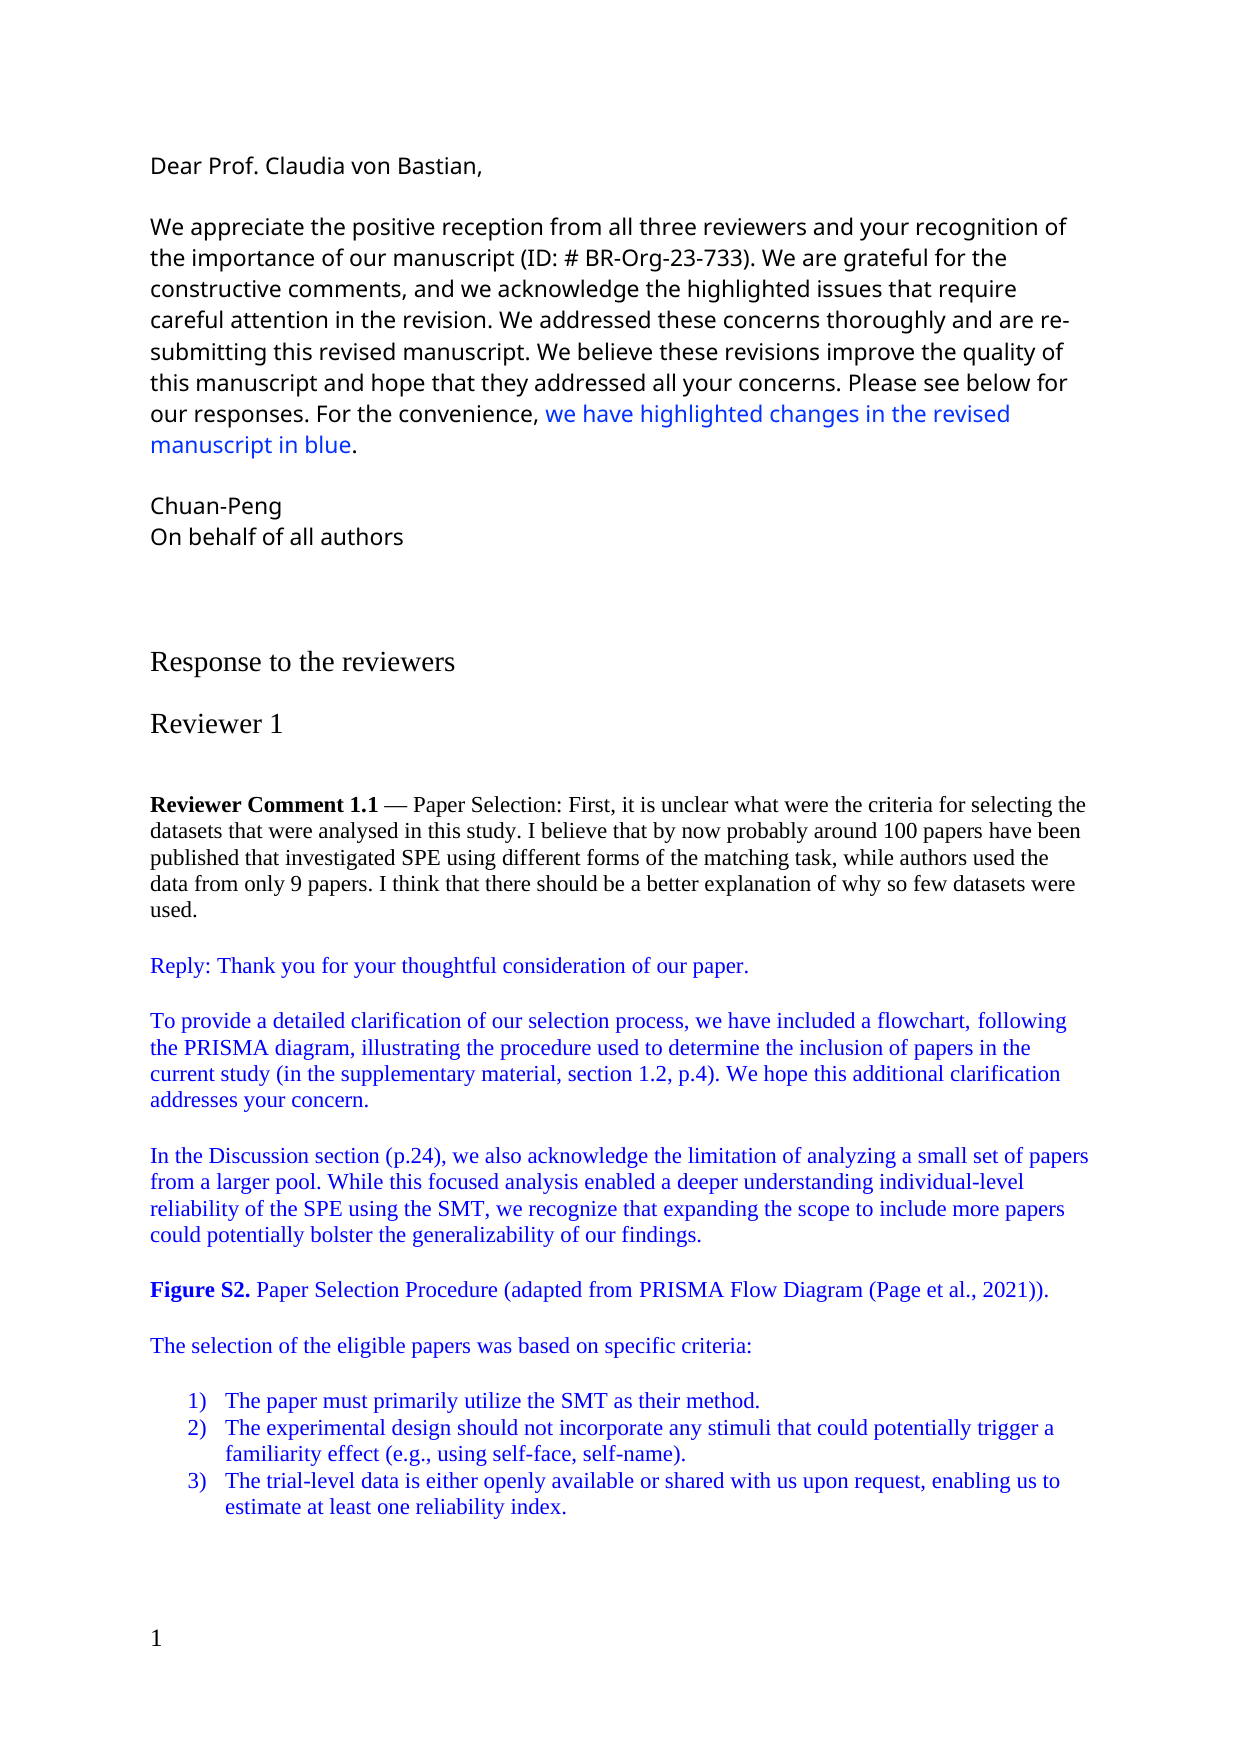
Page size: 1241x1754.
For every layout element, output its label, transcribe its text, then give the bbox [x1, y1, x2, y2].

list The paper must primarily utilize the SMT as their method. [187, 1388, 1090, 1414]
text We appreciate the positive reception from all three reviewers and your recognition of the importance of our manuscript (ID: # BR-Org-23-733). We are grateful for the constructive comments, and we acknowledge the highlighted issues that require careful attention in the revision. We addressed these concerns thoroughly and are re-submitting this revised manuscript. We believe these revisions improve the quality of this manuscript and hope that they addressed all your concerns. Please see below for our responses. For the convenience, we have highlighted changes in the revised manuscript in blue. [150, 210, 1090, 460]
list The trial-level data is either openly available or shared with us upon request, enabling us to estimate at least one reliability index. [187, 1467, 1090, 1519]
text Reviewer 1 [150, 707, 1090, 740]
text To provide a detailed clarification of our selection process, we have included a flowchart, following the PRISMA diagram, illustrating the procedure used to determine the inclusion of papers in the current study (in the supplementary material, section 1.2, p.4). We hope this additional clarification addresses your concern. [150, 1007, 1090, 1113]
text Dear Prof. Claudia von Bastian, [150, 150, 1090, 181]
text Reply: Thank you for your thoughtful consideration of our paper. [150, 952, 1090, 978]
text The selection of the eligible papers was based on specific criteria: [150, 1332, 1090, 1358]
text In the Discussion section (p.24), we also acknowledge the limitation of analyzing a small set of papers from a larger pool. While this focused analysis enabled a deeper understanding individual-level reliability of the SPE using the SMT, we recognize that expanding the scope to include more papers could potentially bolster the generalizability of our findings. [150, 1142, 1090, 1247]
text Response to the reviewers [150, 644, 1090, 677]
text Reviewer Comment 1.1 — Paper Selection: First, it is unclear what were the criteria for selecting the datasets that were analysed in this study. I believe that by now probably around 100 papers have been published that investigated SPE using different forms of the matching task, while authors used the data from only 9 papers. I think that there should be a better explanation of why so few datasets were used. [150, 769, 1090, 923]
text On behalf of all authors [150, 521, 1090, 552]
text Figure S2. Paper Selection Procedure (adapted from PRISMA Flow Diagram (Page et al., 2021)). [150, 1277, 1090, 1303]
text Chuan-Peng [150, 489, 1090, 521]
list The experimental design should not incorporate any stimuli that could potentially trigger a familiarity effect (e.g., using self-face, self-name). [187, 1414, 1090, 1467]
